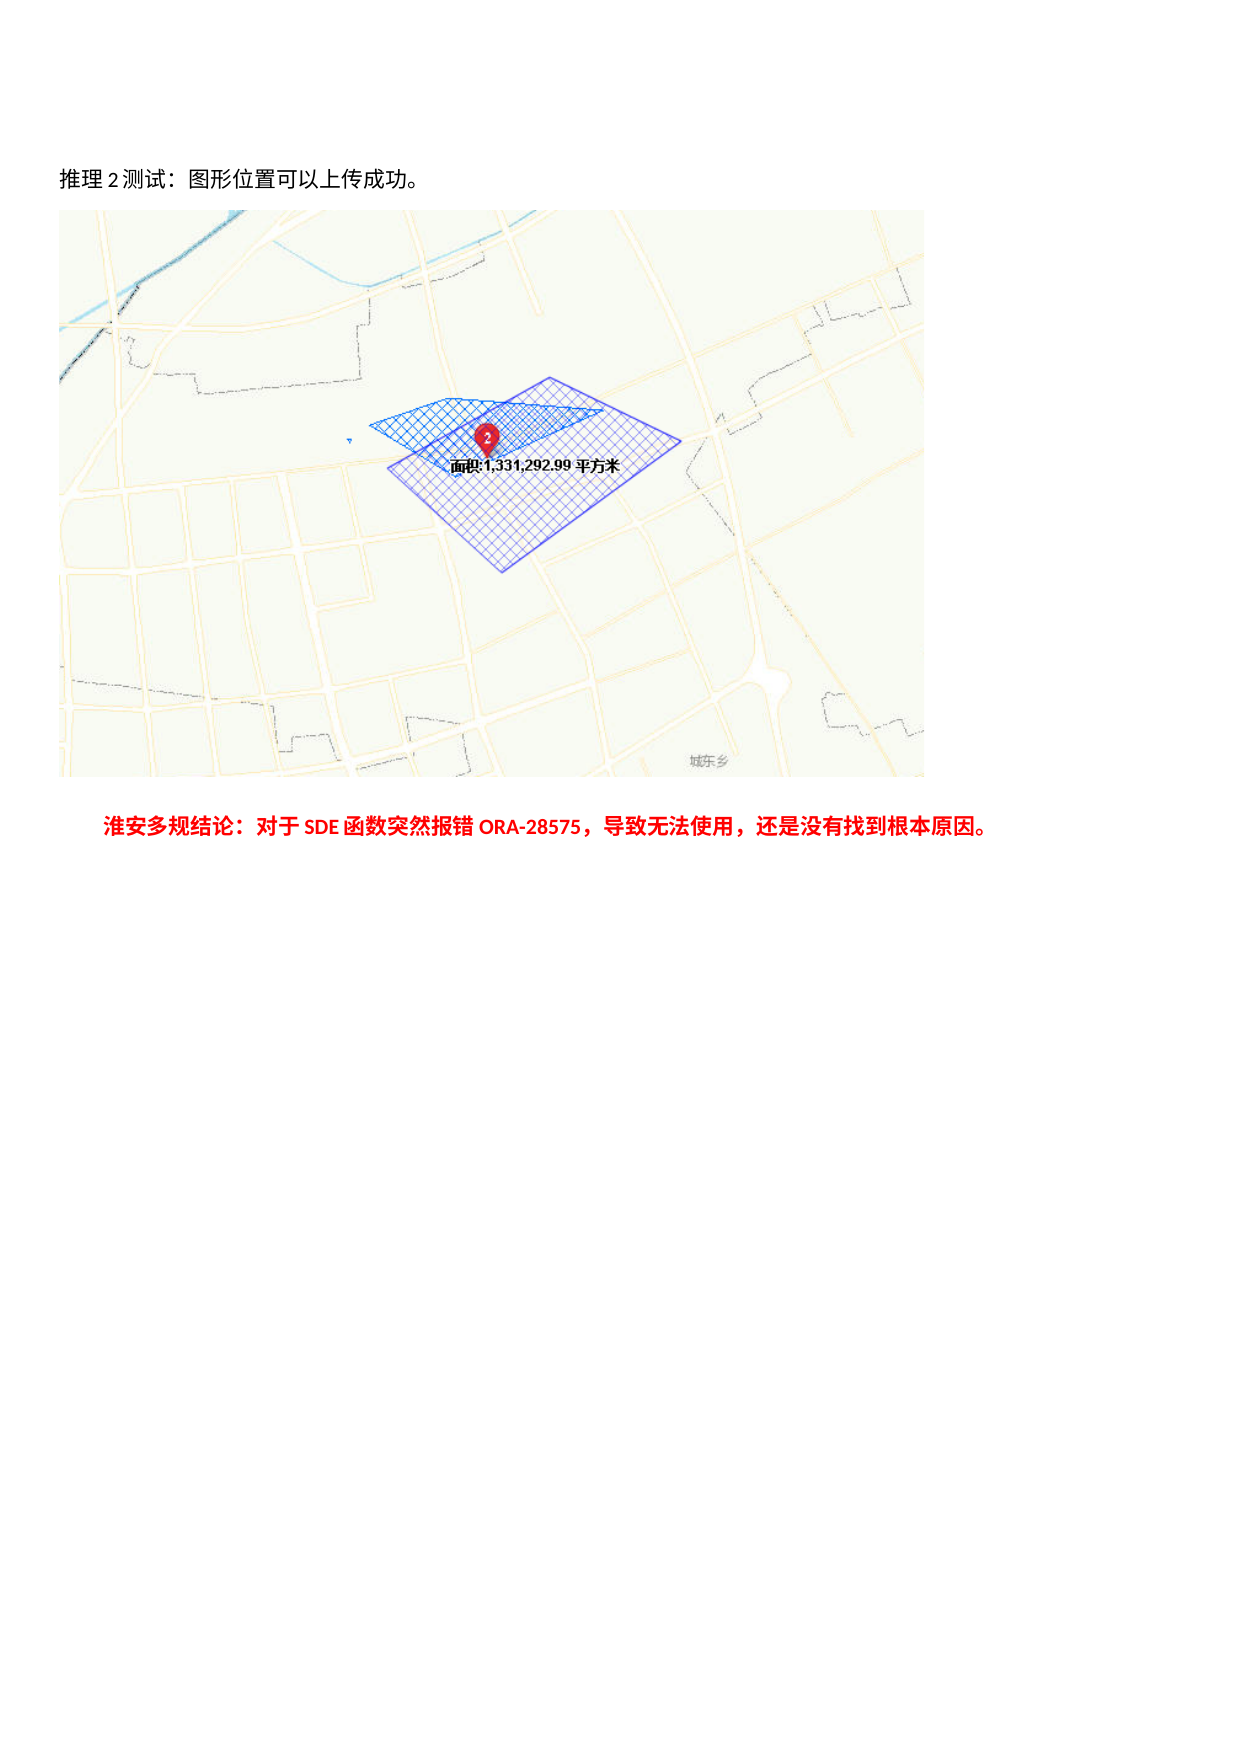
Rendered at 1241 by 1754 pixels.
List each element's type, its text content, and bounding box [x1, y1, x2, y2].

picture [59, 210, 925, 777]
text 淮安多规结论：对于SDE函数突然报错ORA-28575，导致无法使用，还是没有找到根本原因。 [59, 809, 1167, 841]
text 推理2测试：图形位置可以上传成功。 [59, 162, 1167, 194]
